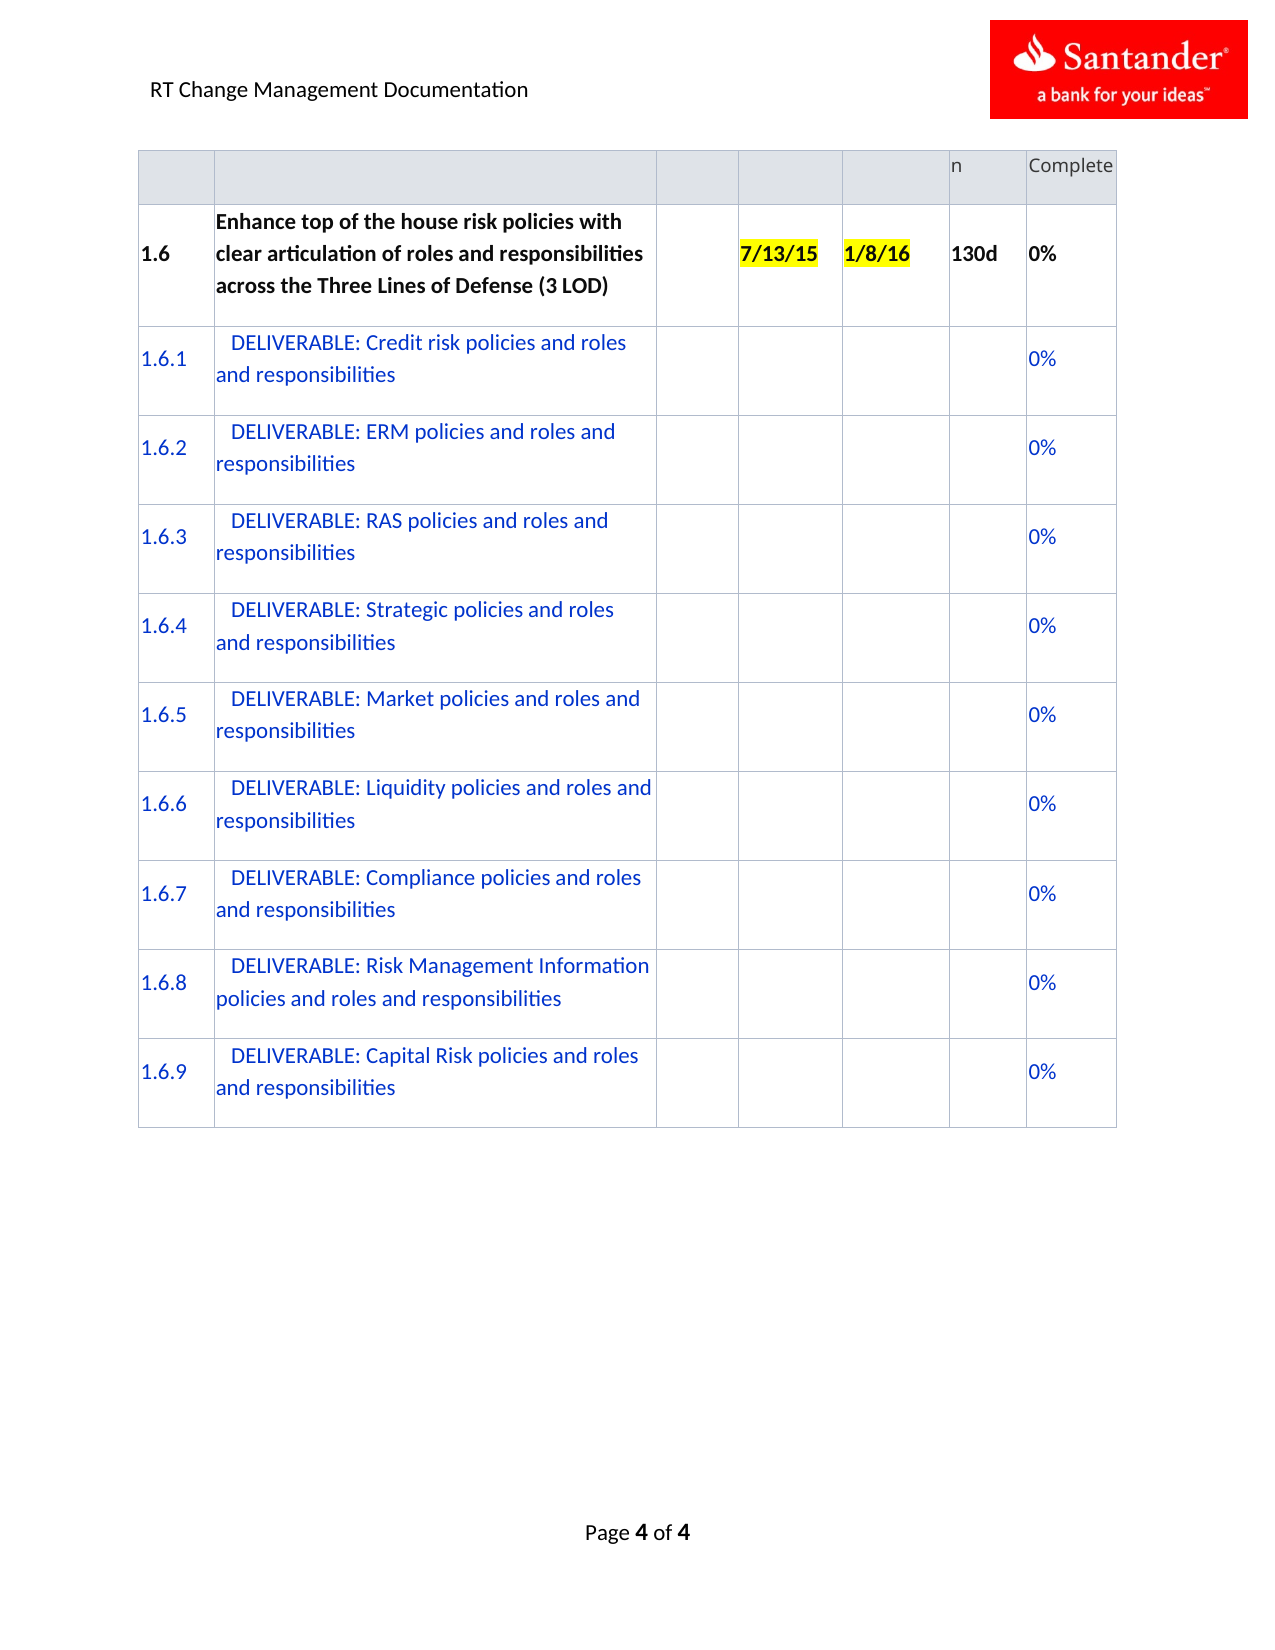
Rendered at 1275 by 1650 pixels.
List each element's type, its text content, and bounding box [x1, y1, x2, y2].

table_cell 1.6.5 [139, 683, 214, 771]
table_cell 7/13/15 [739, 205, 842, 326]
table_cell [739, 683, 842, 771]
table_cell [843, 505, 949, 593]
table_header Entity [657, 151, 738, 204]
table_cell 0% [1027, 1039, 1116, 1127]
table_cell Enhance top of the house risk policies with clear articulation of roles and responsibilities across the Three Lines of Defense (3 LOD) [215, 205, 656, 326]
table_cell [739, 594, 842, 682]
table_cell [739, 772, 842, 860]
table_cell [950, 327, 1026, 415]
table_cell 0% [1027, 683, 1116, 771]
table_cell [739, 950, 842, 1038]
table_header Duration [950, 151, 1026, 204]
table_cell [739, 327, 842, 415]
table_cell [843, 416, 949, 504]
table_cell 0% [1027, 594, 1116, 682]
table_cell [843, 1039, 949, 1127]
table_cell [950, 950, 1026, 1038]
table_cell [950, 772, 1026, 860]
table_cell 1.6.1 [139, 327, 214, 415]
table_cell [950, 861, 1026, 949]
table_cell [843, 950, 949, 1038]
table_cell [843, 683, 949, 771]
table_cell DELIVERABLE: Strategic policies and roles and responsibilities [215, 594, 656, 682]
table_cell DELIVERABLE: Liquidity policies and roles and responsibilities [215, 772, 656, 860]
table_cell 0% [1027, 772, 1116, 860]
table_cell 1.6 [139, 205, 214, 326]
table_cell [843, 772, 949, 860]
table_cell [739, 505, 842, 593]
table_cell [843, 594, 949, 682]
table_cell 130d [950, 205, 1026, 326]
table_cell [657, 205, 738, 326]
table_cell 0% [1027, 205, 1116, 326]
table_cell DELIVERABLE: RAS policies and roles and responsibilities [215, 505, 656, 593]
table_cell [843, 327, 949, 415]
table_cell 1/8/16 [843, 205, 949, 326]
table_cell [657, 772, 738, 860]
table_cell [657, 327, 738, 415]
table_cell 1.6.8 [139, 950, 214, 1038]
table_cell [657, 416, 738, 504]
table_cell [739, 1039, 842, 1127]
table_cell [950, 416, 1026, 504]
table_cell DELIVERABLE: Market policies and roles and responsibilities [215, 683, 656, 771]
table_cell [950, 594, 1026, 682]
table_cell [657, 950, 738, 1038]
table_cell 1.6.3 [139, 505, 214, 593]
table_cell DELIVERABLE: Risk Management Information policies and roles and responsibilities [215, 950, 656, 1038]
table_cell 1.6.4 [139, 594, 214, 682]
table_header Task Name [215, 151, 656, 204]
table_cell DELIVERABLE: Compliance policies and roles and responsibilities [215, 861, 656, 949]
table_cell [657, 861, 738, 949]
table_cell [657, 1039, 738, 1127]
table_cell [843, 861, 949, 949]
table_cell 1.6.2 [139, 416, 214, 504]
table_cell 1.6.7 [139, 861, 214, 949]
table_cell [657, 683, 738, 771]
table_cell 0% [1027, 327, 1116, 415]
table_cell [950, 505, 1026, 593]
table_cell [657, 505, 738, 593]
table_cell 0% [1027, 950, 1116, 1038]
table_header WBS [139, 151, 214, 204]
table_cell DELIVERABLE: Capital Risk policies and roles and responsibilities [215, 1039, 656, 1127]
table_cell DELIVERABLE: ERM policies and roles and responsibilities [215, 416, 656, 504]
table_cell 0% [1027, 861, 1116, 949]
table_header Finish [843, 151, 949, 204]
table_header Start [739, 151, 842, 204]
table_cell 1.6.6 [139, 772, 214, 860]
table_cell [950, 1039, 1026, 1127]
table_cell 1.6.9 [139, 1039, 214, 1127]
table_cell [739, 861, 842, 949]
table_cell DELIVERABLE: Credit risk policies and roles and responsibilities [215, 327, 656, 415]
table_cell [657, 594, 738, 682]
table_cell 0% [1027, 416, 1116, 504]
picture [988, 20, 1248, 118]
table_cell [739, 416, 842, 504]
table_header % Complete [1027, 151, 1116, 204]
table_cell 0% [1027, 505, 1116, 593]
table_cell [950, 683, 1026, 771]
